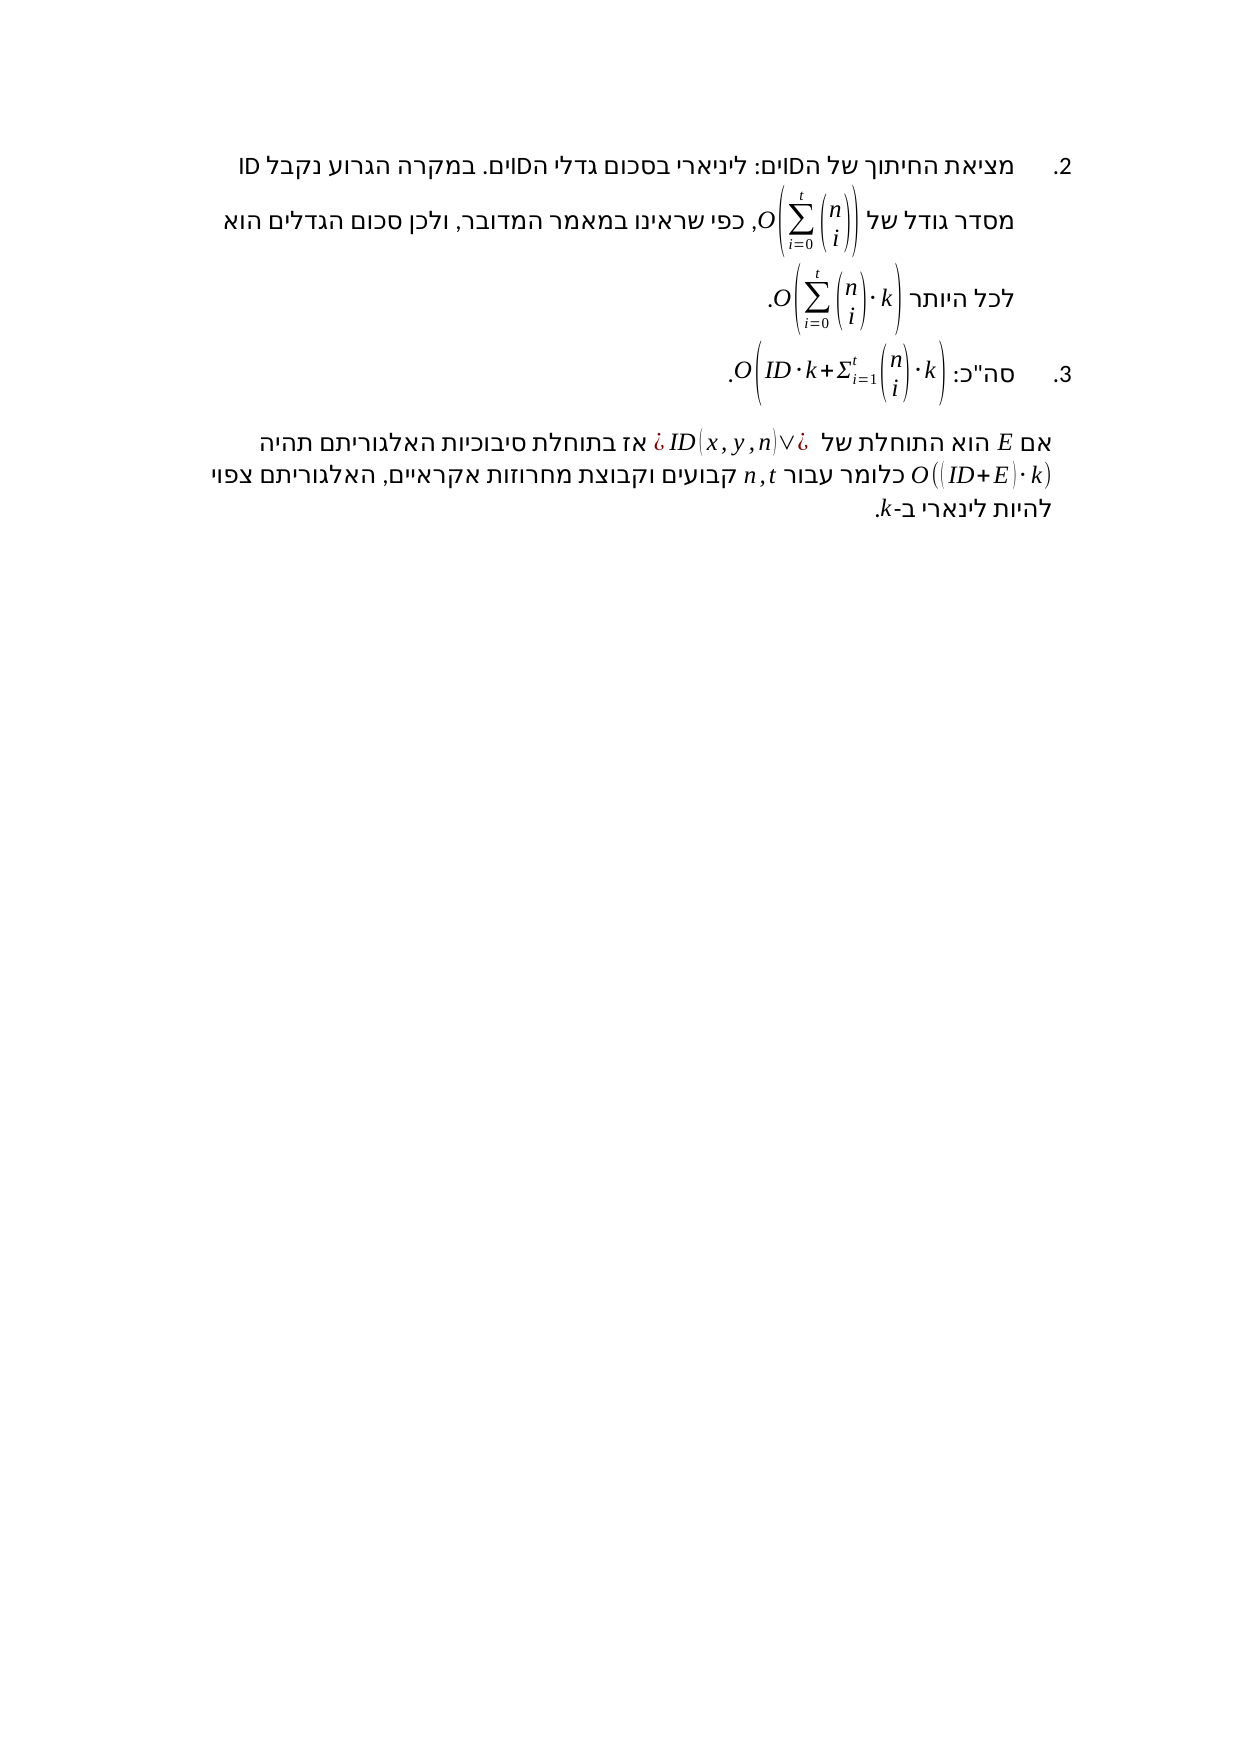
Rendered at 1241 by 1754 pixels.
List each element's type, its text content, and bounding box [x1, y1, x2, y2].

list סה"כ: . [187, 339, 1053, 408]
text אם הוא התוחלת של אז בתוחלת סיבוכיות האלגוריתם תהיה כלומר עבור קבועים וקבוצת מחרוזות אקראיים, האלגוריתם צפוי להיות לינארי ב-. [187, 427, 1053, 524]
list מציאת החיתוך של הIDים: ליניארי בסכום גדלי הIDים. במקרה הגרוע נקבל ID מסדר גודל של , כפי שראינו במאמר המדובר, ולכן סכום הגדלים הוא לכל היותר . [187, 150, 1053, 337]
